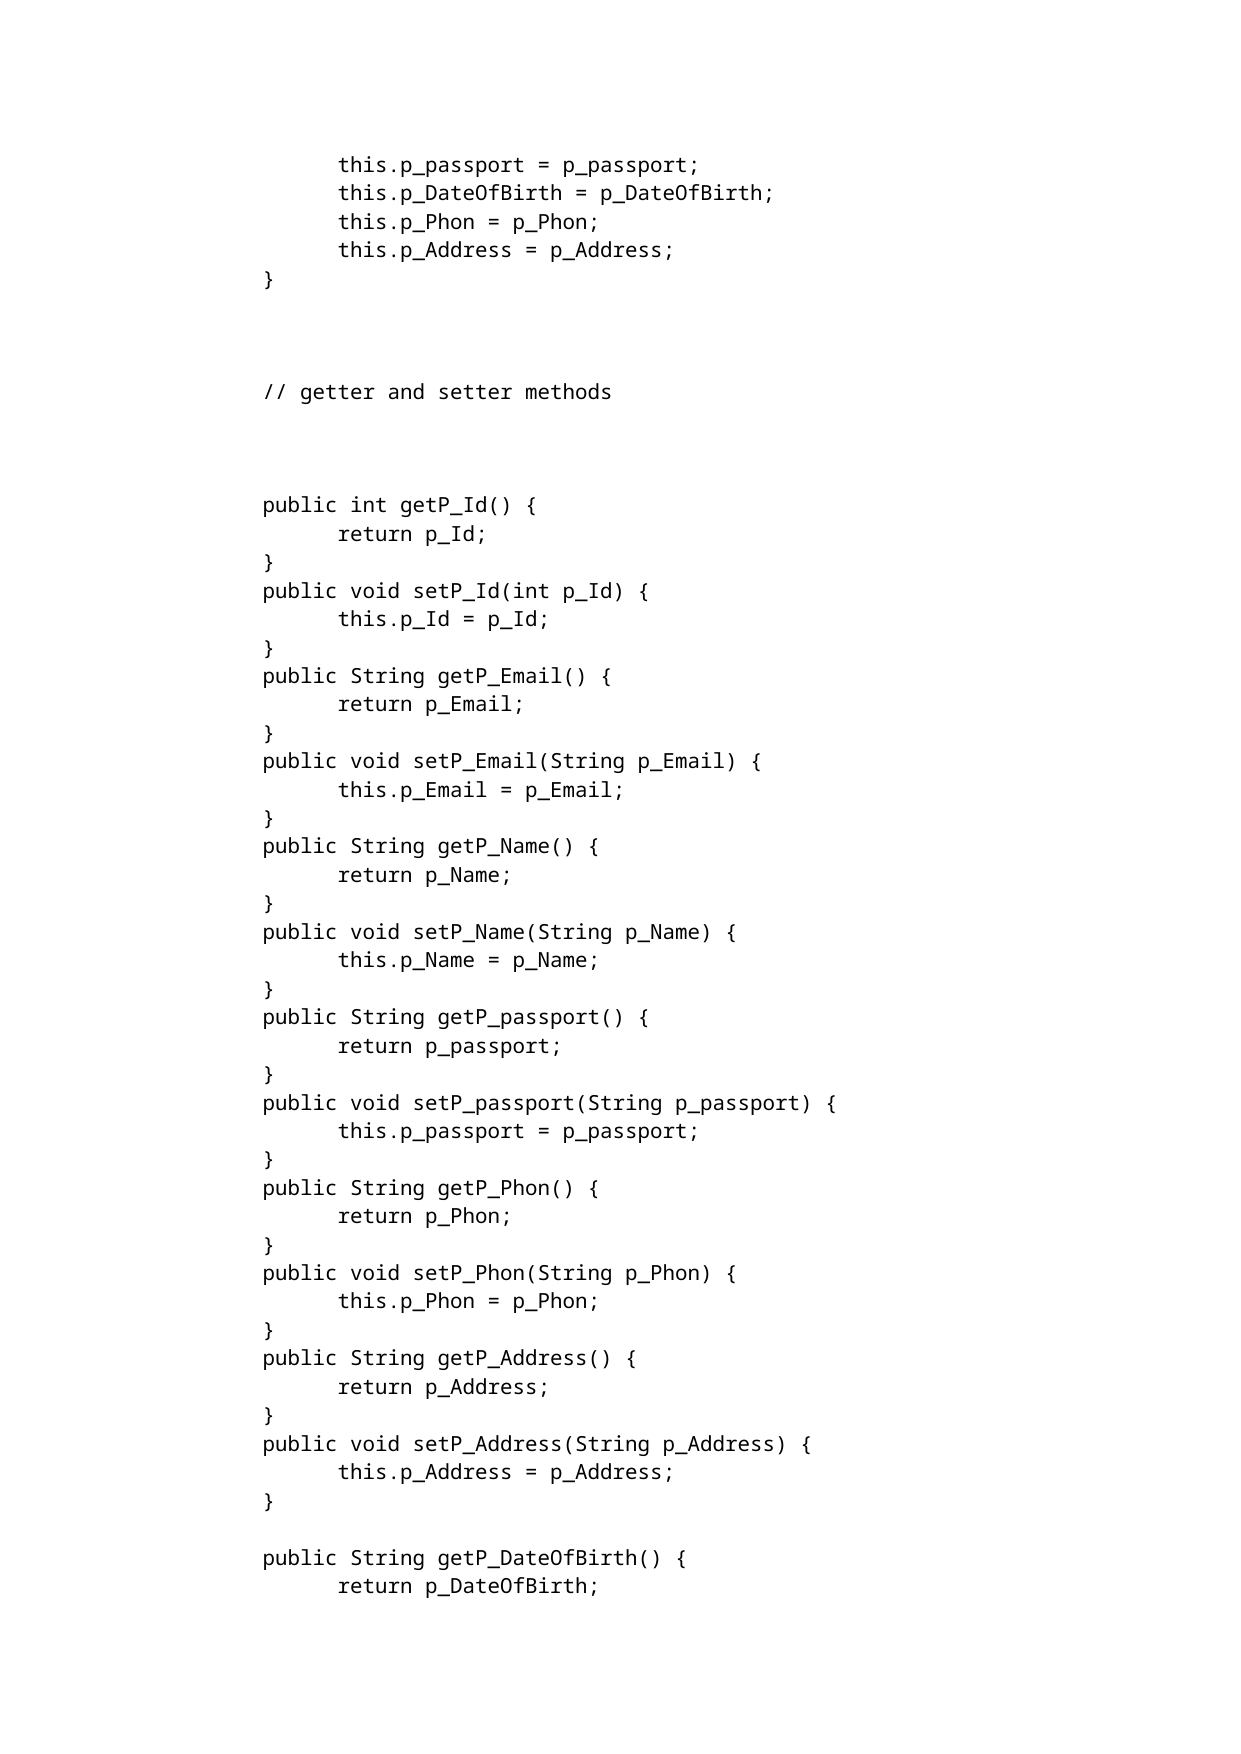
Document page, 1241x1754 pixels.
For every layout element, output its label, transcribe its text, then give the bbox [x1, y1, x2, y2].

text } [187, 718, 1053, 746]
text public String getP_Phon() { [187, 1173, 1053, 1201]
text return p_Phon; [187, 1201, 1053, 1230]
text return p_Id; [187, 519, 1053, 547]
text public String getP_Email() { [187, 661, 1053, 689]
text public void setP_Name(String p_Name) { [187, 917, 1053, 945]
text return p_passport; [187, 1031, 1053, 1059]
text return p_Email; [187, 689, 1053, 718]
text } [187, 888, 1053, 917]
text this.p_passport = p_passport; [187, 150, 1053, 178]
text this.p_Address = p_Address; [187, 235, 1053, 264]
text public String getP_Address() { [187, 1343, 1053, 1372]
text } [187, 1486, 1053, 1514]
text // getter and setter methods [187, 377, 1053, 406]
text } [187, 633, 1053, 661]
text this.p_Email = p_Email; [187, 775, 1053, 803]
text return p_Address; [187, 1372, 1053, 1400]
text this.p_Phon = p_Phon; [187, 1287, 1053, 1315]
text public void setP_Id(int p_Id) { [187, 576, 1053, 604]
text } [187, 1059, 1053, 1088]
text this.p_Address = p_Address; [187, 1457, 1053, 1486]
text } [187, 1400, 1053, 1429]
text return p_Name; [187, 860, 1053, 888]
text public void setP_Email(String p_Email) { [187, 746, 1053, 775]
text } [187, 1144, 1053, 1173]
text } [187, 974, 1053, 1002]
text } [187, 547, 1053, 576]
text public String getP_Name() { [187, 832, 1053, 860]
text } [187, 803, 1053, 832]
text return p_DateOfBirth; [187, 1571, 1053, 1599]
text public int getP_Id() { [187, 490, 1053, 519]
text public String getP_passport() { [187, 1002, 1053, 1031]
text public void setP_passport(String p_passport) { [187, 1088, 1053, 1116]
text this.p_Id = p_Id; [187, 604, 1053, 633]
text this.p_Name = p_Name; [187, 945, 1053, 974]
text this.p_passport = p_passport; [187, 1116, 1053, 1144]
text } [187, 1315, 1053, 1343]
text } [187, 1230, 1053, 1258]
text public void setP_Address(String p_Address) { [187, 1429, 1053, 1457]
text this.p_Phon = p_Phon; [187, 207, 1053, 235]
text this.p_DateOfBirth = p_DateOfBirth; [187, 178, 1053, 207]
text public String getP_DateOfBirth() { [187, 1543, 1053, 1571]
text public void setP_Phon(String p_Phon) { [187, 1258, 1053, 1287]
text } [187, 264, 1053, 292]
